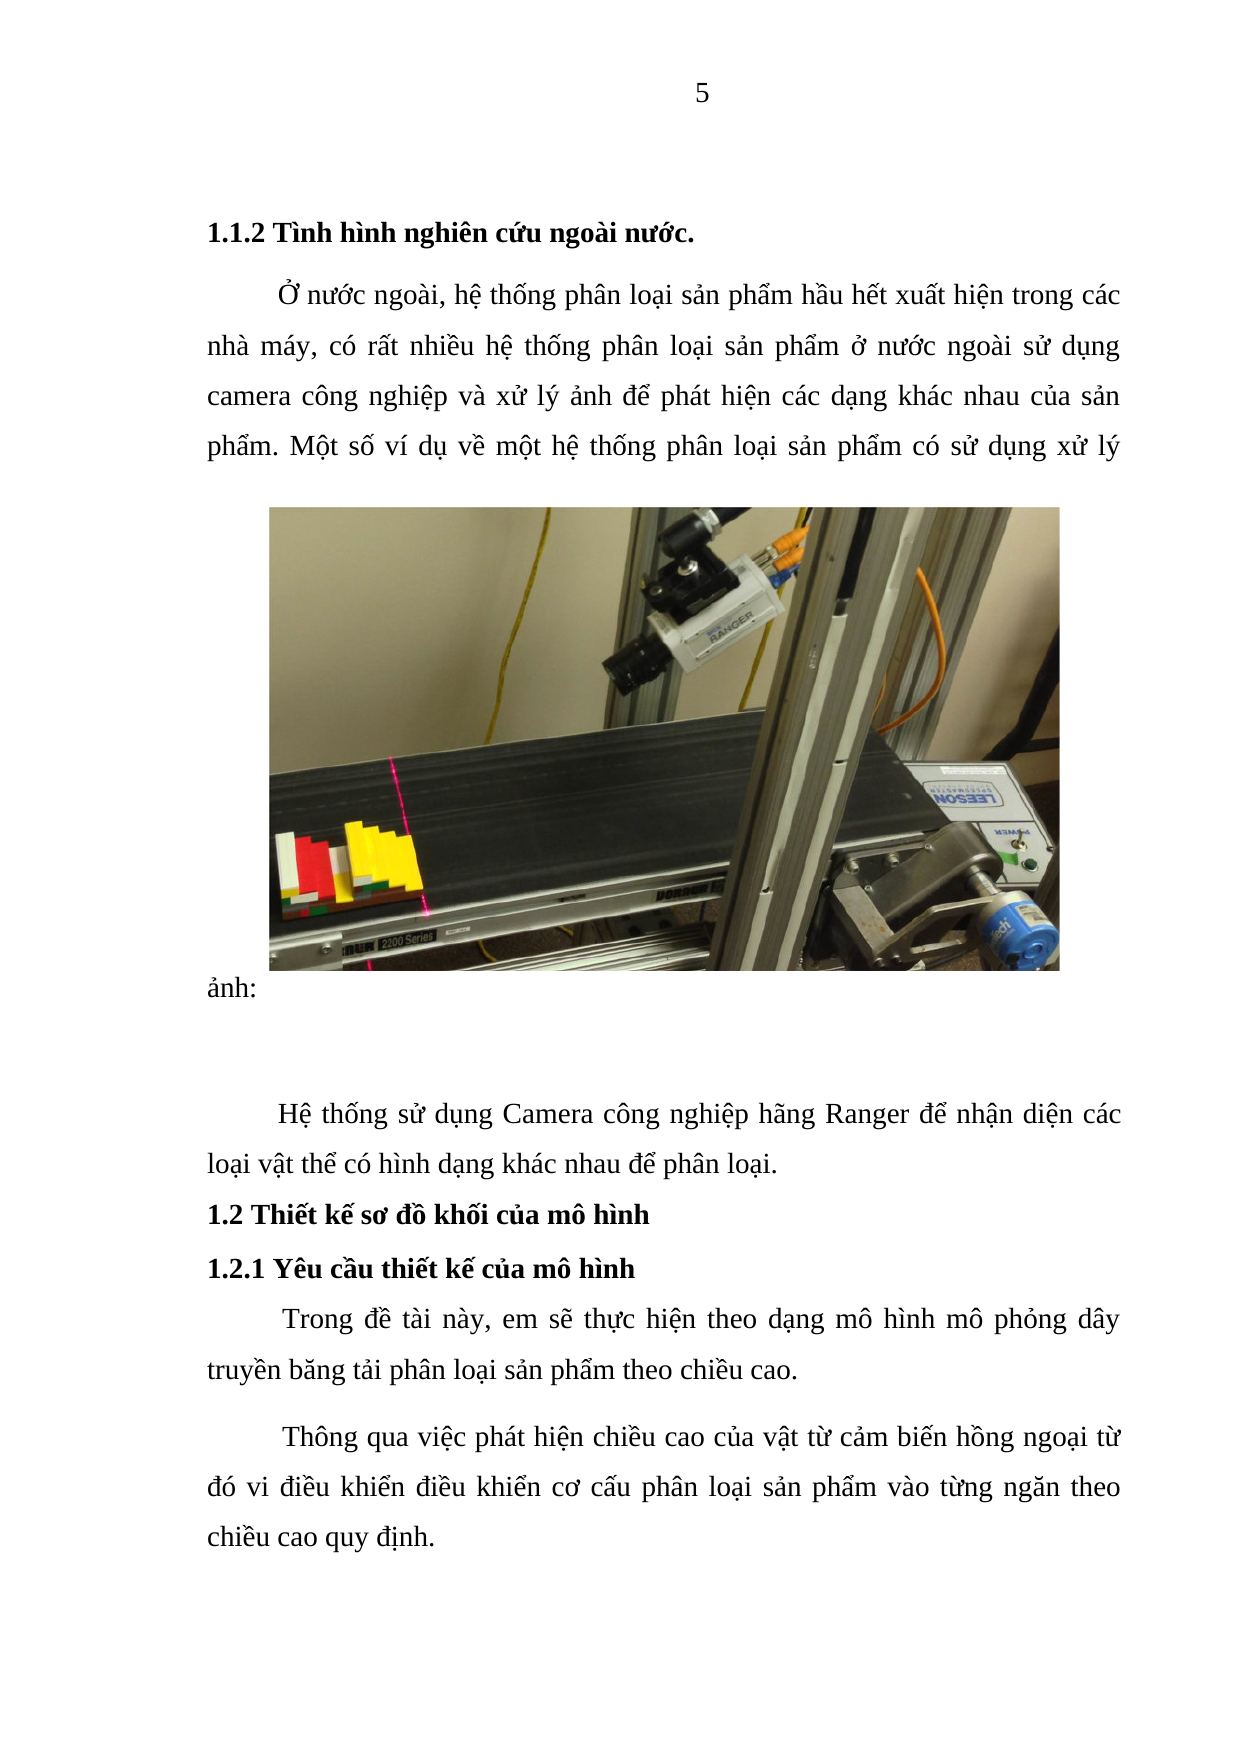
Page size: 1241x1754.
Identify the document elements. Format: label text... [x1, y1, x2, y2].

text Thông qua việc phát hiện chiều cao của vật từ cảm biến hồng ngoại từ đó vi điều khiển điều khiển cơ cấu phân loại sản phẩm vào từng ngăn theo chiều cao quy định. [207, 1419, 1122, 1553]
text Trong đề tài này, em sẽ thực hiện theo dạng mô hình mô phỏng dây truyền băng tải phân loại sản phẩm theo chiều cao. [207, 1302, 1122, 1385]
text Hệ thống sử dụng Camera công nghiệp hãng Ranger để nhận diện các loại vật thể có hình dạng khác nhau để phân loại. [207, 1096, 1122, 1180]
picture [269, 507, 1060, 971]
subtitle Thiết kế sơ đồ khối của mô hình [207, 1197, 1122, 1230]
subtitle Yêu cầu thiết kế của mô hình [207, 1251, 1122, 1285]
subtitle Tình hình nghiên cứu ngoài nước. [207, 215, 1122, 248]
